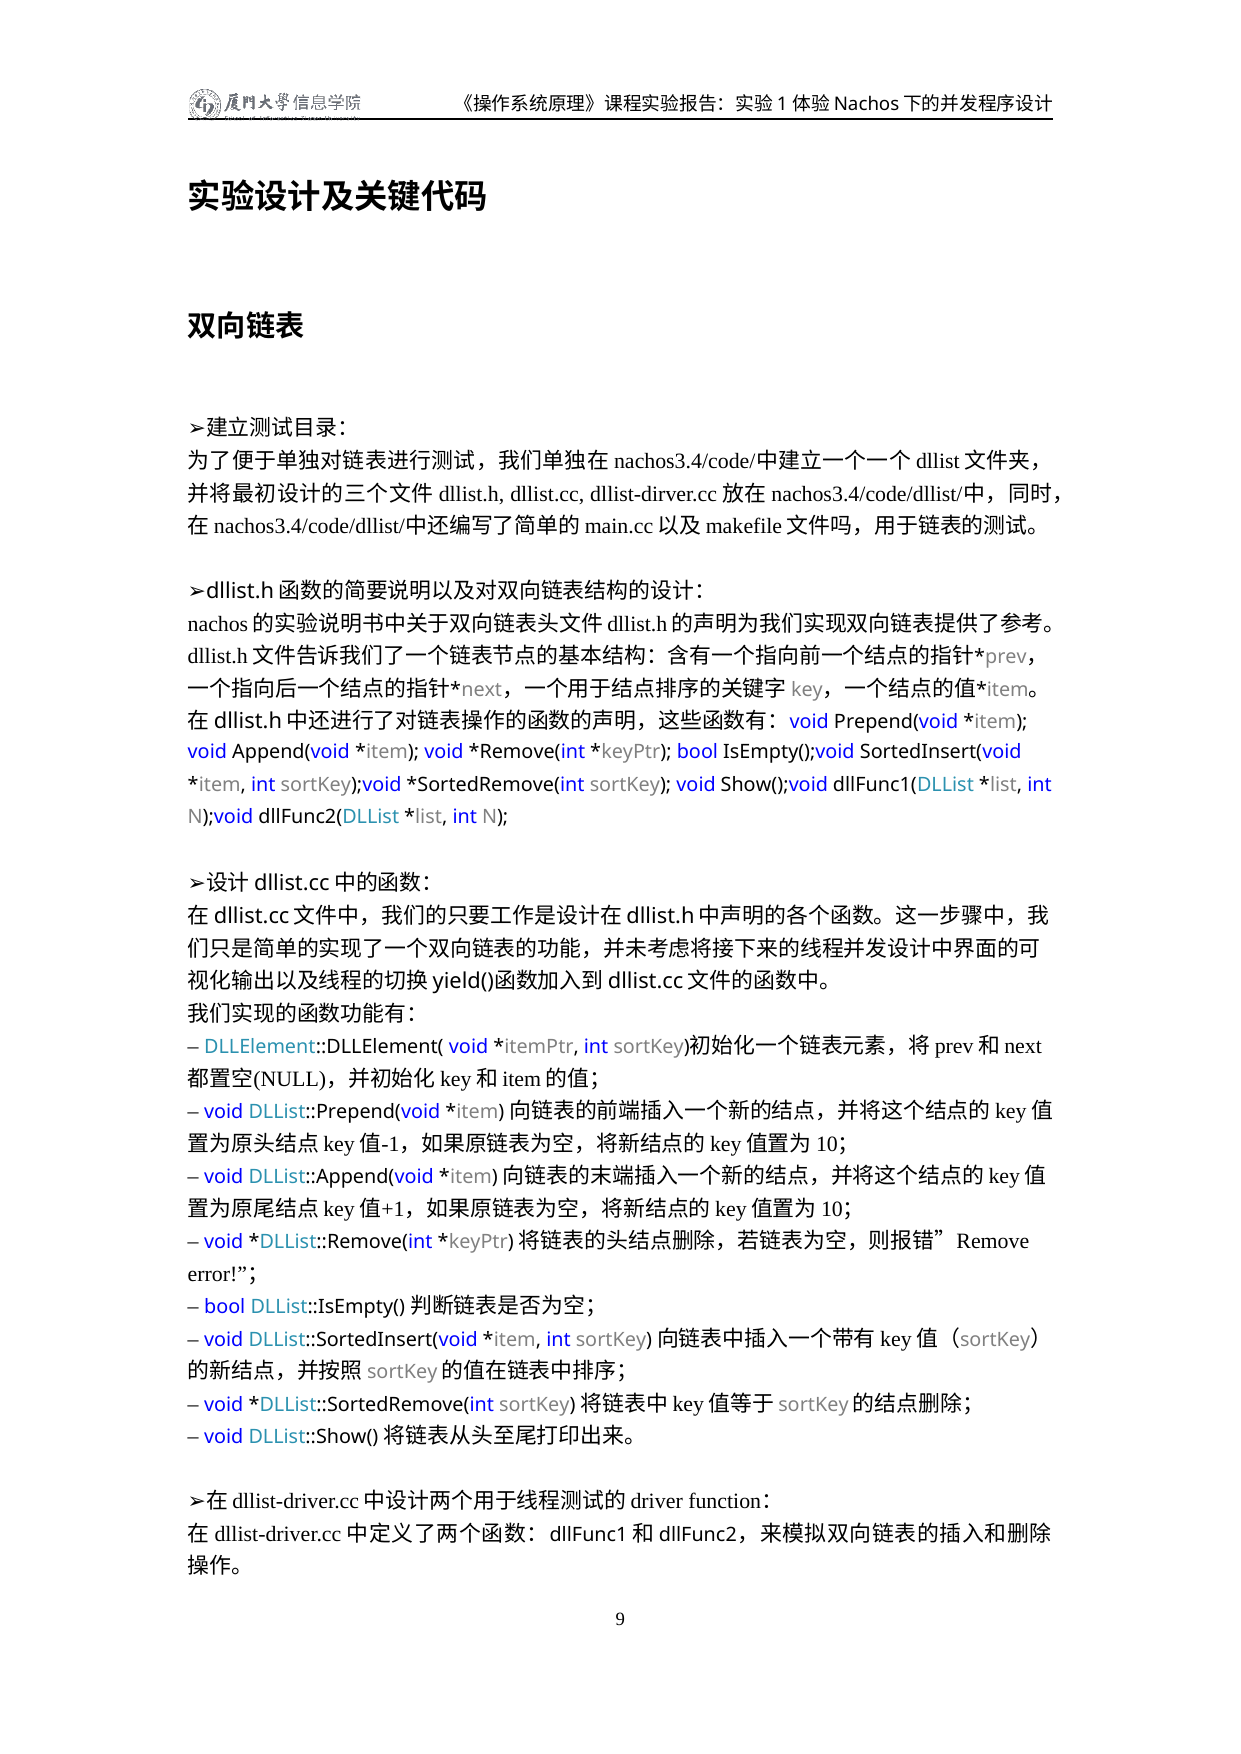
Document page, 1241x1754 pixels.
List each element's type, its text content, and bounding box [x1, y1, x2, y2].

text ‒ DLLElement::DLLElement( void *itemPtr, int sortKey)初始化一个链表元素，将prev和next都置空(NULL)，并初始化key和item的值； [187, 1028, 1053, 1093]
text 在dllist-driver.cc中定义了两个函数：dllFunc1和dllFunc2，来模拟双向链表的插入和删除操作。 [187, 1515, 1053, 1580]
text nachos的实验说明书中关于双向链表头文件dllist.h的声明为我们实现双向链表提供了参考。dllist.h文件告诉我们了一个链表节点的基本结构：含有一个指向前一个结点的指针*prev，一个指向后一个结点的指针*next，一个用于结点排序的关键字key，一个结点的值*item。在dllist.h中还进行了对链表操作的函数的声明，这些函数有：void Prepend(void *item); void Append(void *item); void *Remove(int *keyPtr); bool IsEmpty();void SortedInsert(void *item, int sortKey);void *SortedRemove(int sortKey); void Show();void dllFunc1(DLList *list, int N);void dllFunc2(DLList *list, int N); [187, 605, 1053, 833]
subtitle 实验设计及关键代码 [187, 162, 1053, 227]
text ‒ void DLList::SortedInsert(void *item, int sortKey) 向链表中插入一个带有key值（sortKey）的新结点，并按照sortKey的值在链表中排序； [187, 1320, 1053, 1385]
text ➢dllist.h函数的简要说明以及对双向链表结构的设计： [187, 573, 1053, 605]
text 在dllist.cc文件中，我们的只要工作是设计在dllist.h中声明的各个函数。这一步骤中，我们只是简单的实现了一个双向链表的功能，并未考虑将接下来的线程并发设计中界面的可视化输出以及线程的切换yield()函数加入到dllist.cc文件的函数中。 [187, 898, 1053, 995]
text ‒ void DLList::Append(void *item) 向链表的末端插入一个新的结点，并将这个结点的key值置为原尾结点key值+1，如果原链表为空，将新结点的key值置为10； [187, 1158, 1053, 1223]
text 为了便于单独对链表进行测试，我们单独在nachos3.4/code/中建立一个一个dllist文件夹，并将最初设计的三个文件dllist.h, dllist.cc, dllist-dirver.cc放在nachos3.4/code/dllist/中，同时，在nachos3.4/code/dllist/中还编写了简单的main.cc以及makefile文件吗，用于链表的测试。 [187, 443, 1053, 540]
text ‒ void *DLList::SortedRemove(int sortKey) 将链表中key值等于sortKey的结点删除； [187, 1385, 1053, 1418]
text 我们实现的函数功能有： [187, 995, 1053, 1028]
text ➢建立测试目录： [187, 410, 1053, 443]
text ➢设计dllist.cc中的函数： [187, 865, 1053, 898]
text ➢在dllist-driver.cc中设计两个用于线程测试的driver function： [187, 1483, 1053, 1515]
text ‒ void DLList::Prepend(void *item) 向链表的前端插入一个新的结点，并将这个结点的key值置为原头结点key值-1，如果原链表为空，将新结点的key值置为10； [187, 1093, 1053, 1158]
subtitle 双向链表 [187, 291, 1053, 356]
text ‒ void *DLList::Remove(int *keyPtr) 将链表的头结点删除，若链表为空，则报错”Remove error!”； [187, 1223, 1053, 1288]
text ‒ void DLList::Show() 将链表从头至尾打印出来。 [187, 1418, 1053, 1450]
text ‒ bool DLList::IsEmpty() 判断链表是否为空； [187, 1288, 1053, 1320]
